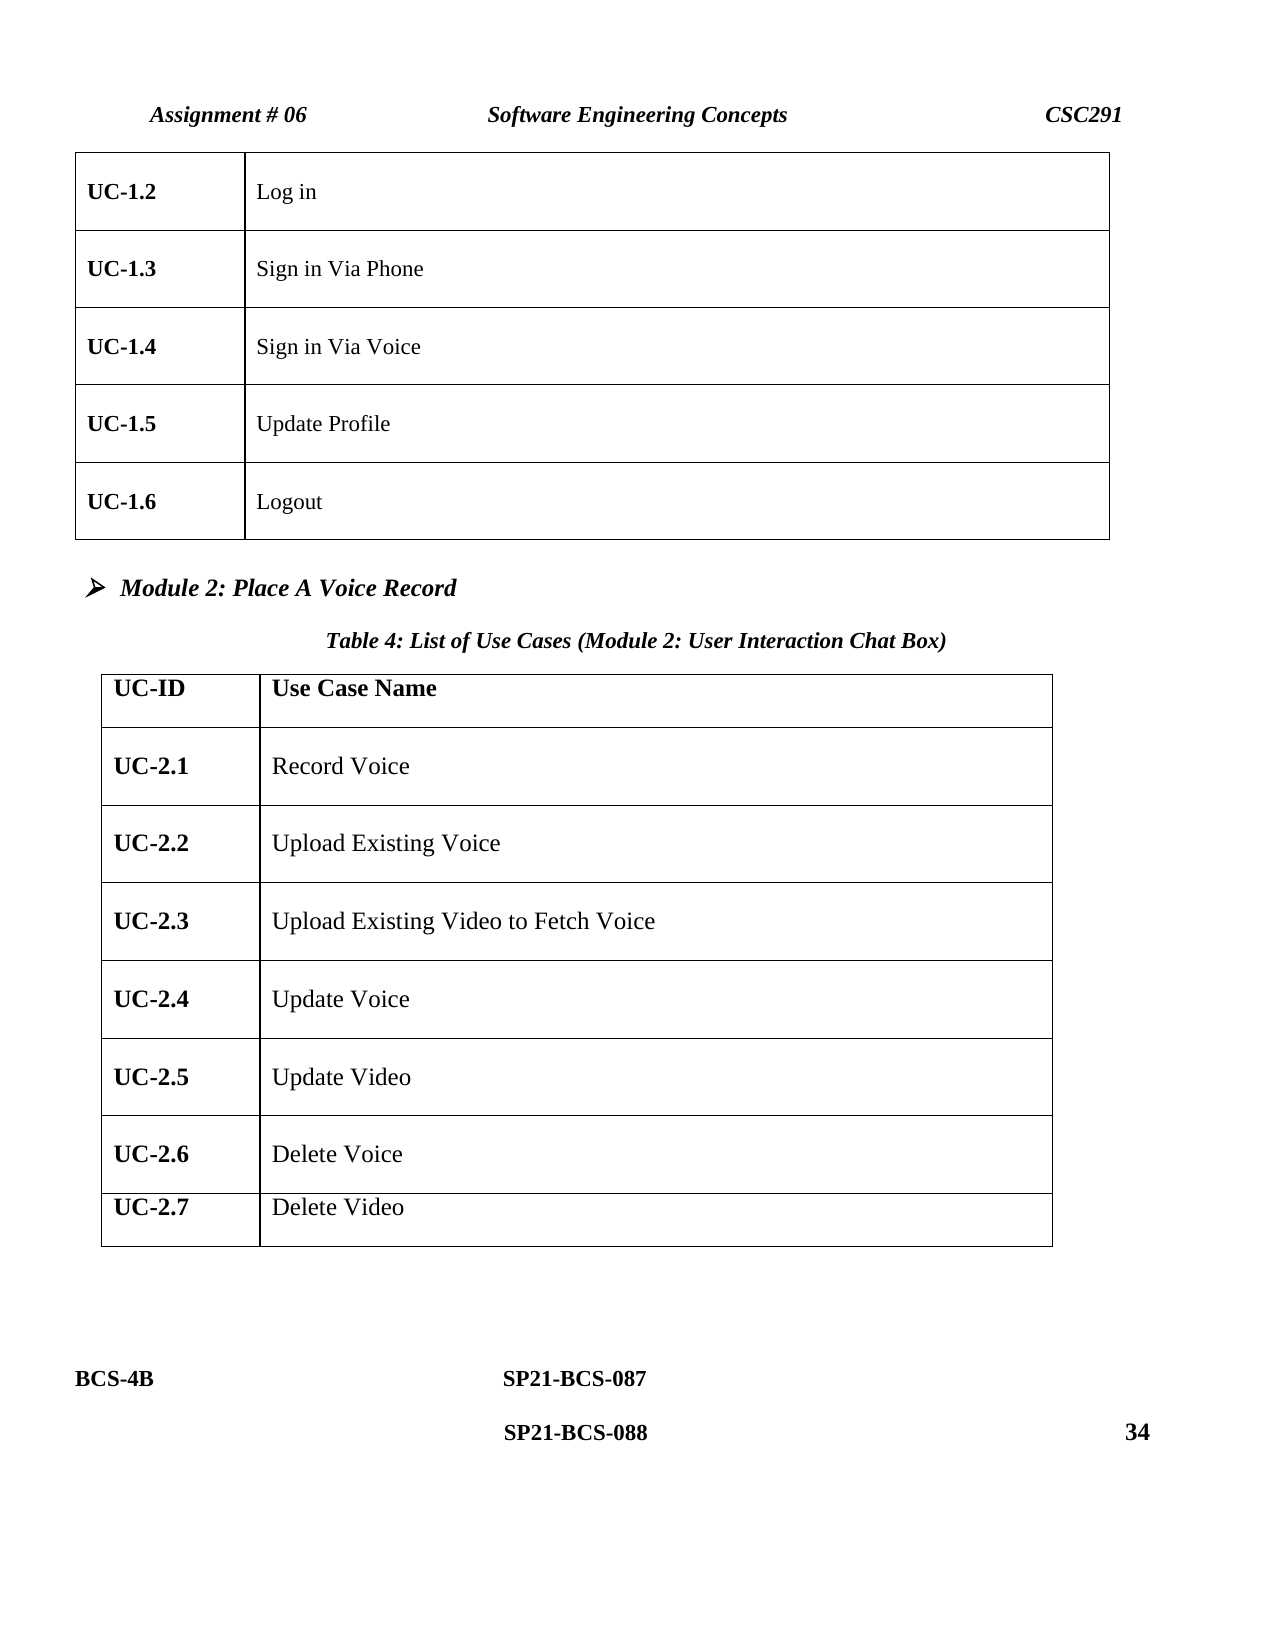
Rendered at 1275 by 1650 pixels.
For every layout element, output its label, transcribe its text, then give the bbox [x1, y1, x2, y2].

table_cell Upload Existing Voice [261, 806, 1052, 882]
table_cell UC-2.6 [102, 1116, 259, 1193]
table_cell Log in [246, 153, 1109, 229]
table_cell UC-1.5 [76, 385, 244, 462]
table_cell Upload Existing Video to Fetch Voice [261, 883, 1052, 960]
table_cell UC-1.6 [76, 463, 244, 539]
table_cell Sign in Via Voice [246, 308, 1109, 384]
table_cell UC-1.4 [76, 308, 244, 384]
table_cell Update Video [261, 1039, 1052, 1115]
table_cell UC-2.3 [102, 883, 259, 960]
table_cell Delete Video [261, 1194, 1052, 1246]
table_cell Record Voice [261, 728, 1052, 804]
table_cell Delete Voice [261, 1116, 1052, 1193]
table_cell Update Profile [246, 385, 1109, 462]
table_cell UC-2.5 [102, 1039, 259, 1115]
table_cell UC-1.3 [76, 231, 244, 307]
table_header Use Case Name [261, 675, 1052, 727]
table_cell UC-2.2 [102, 806, 259, 882]
table_cell UC-2.1 [102, 728, 259, 804]
list Module 2: Place A Voice Record [84, 573, 1200, 602]
table_cell UC-2.4 [102, 961, 259, 1038]
table_cell UC-2.7 [102, 1194, 259, 1246]
table_cell UC-1.2 [76, 153, 244, 229]
table_cell Logout [246, 463, 1109, 539]
table_cell Sign in Via Phone [246, 231, 1109, 307]
table_cell Update Voice [261, 961, 1052, 1038]
table_header UC-ID [102, 675, 259, 727]
